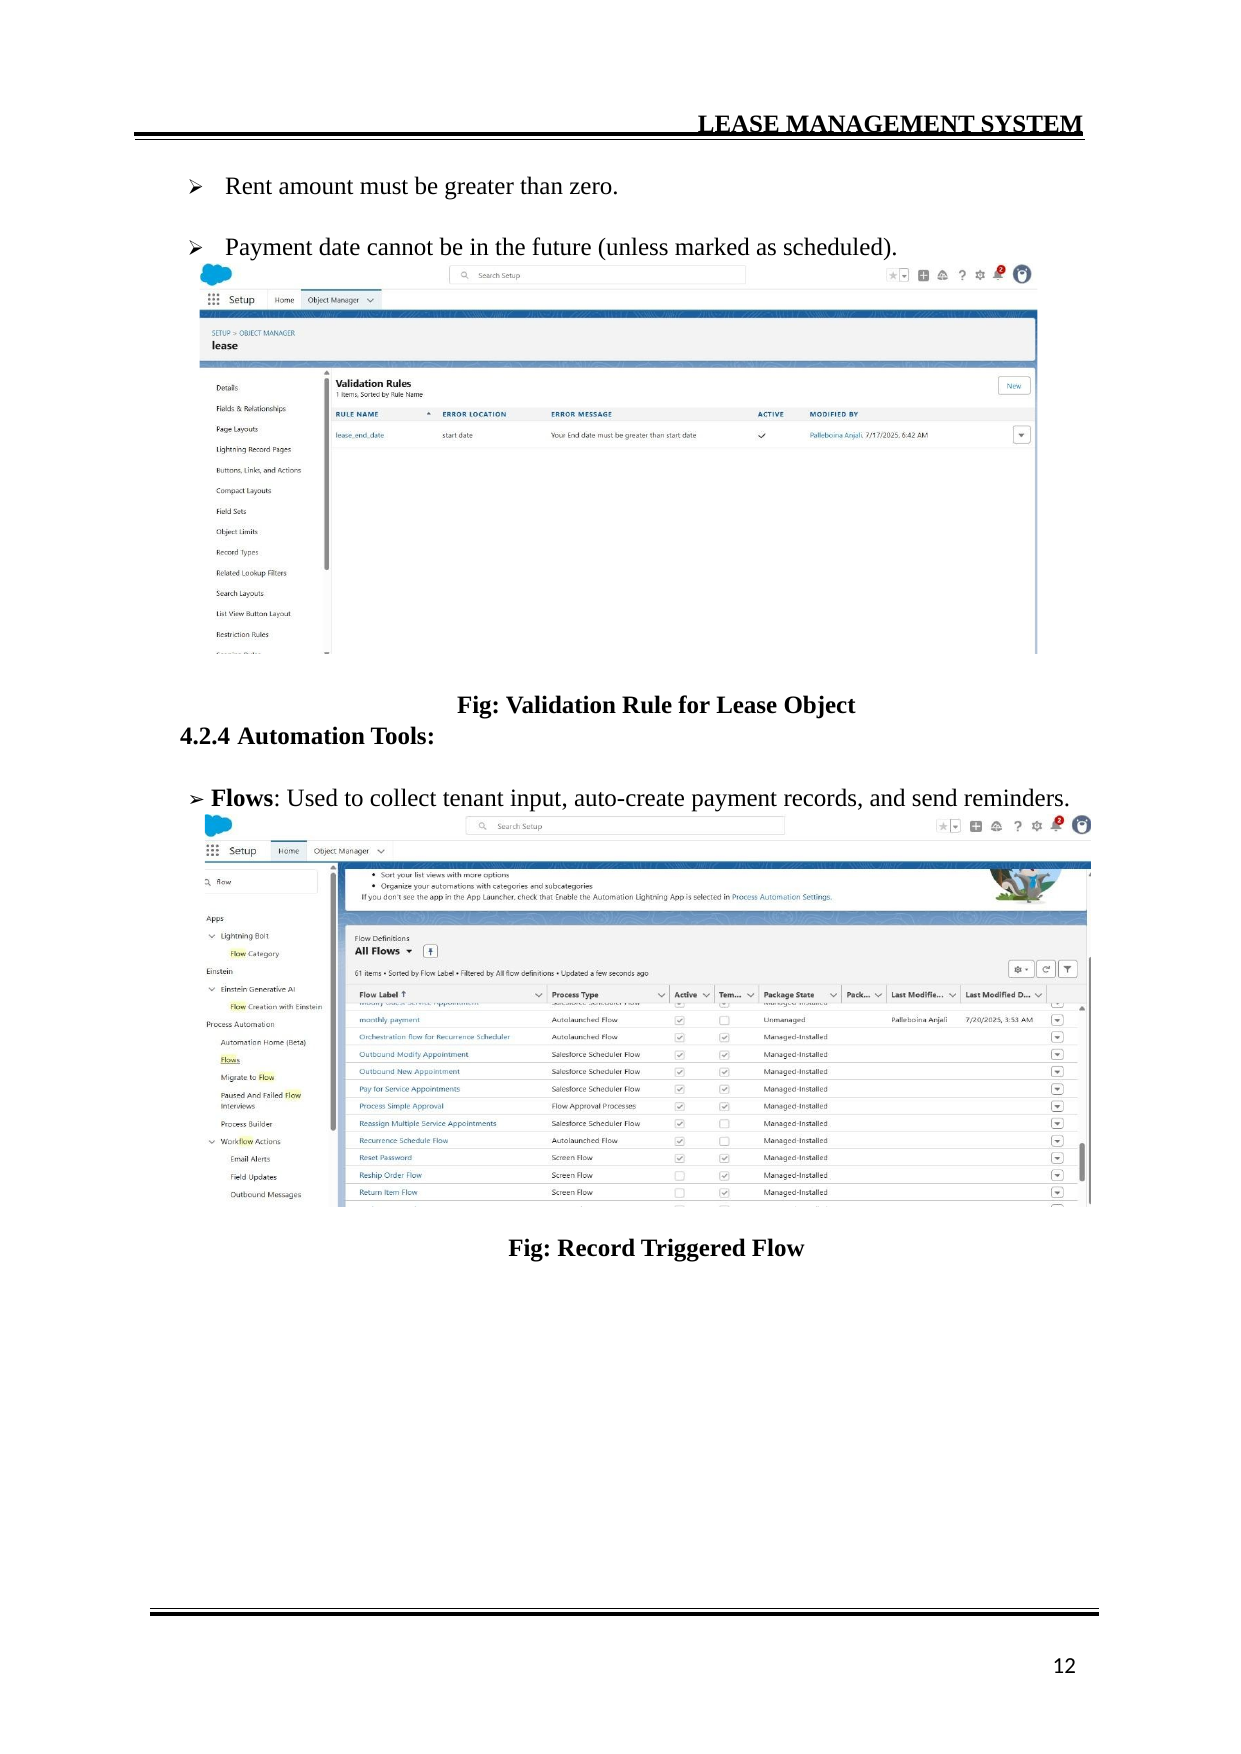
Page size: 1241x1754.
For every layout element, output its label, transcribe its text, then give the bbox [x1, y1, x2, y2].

list Rent amount must be greater than zero. [187, 171, 1113, 199]
text 4.2.4 Automation Tools: [180, 721, 1113, 750]
text ➢ Flows: Used to collect tenant input, auto-create payment records, and send reminders. [187, 783, 1109, 812]
picture [204, 814, 1091, 1207]
picture [199, 263, 1038, 654]
subtitle Fig: Validation Rule for Lease Object [201, 690, 1111, 718]
subtitle Fig: Record Triggered Flow [201, 1233, 1111, 1262]
list Payment date cannot be in the future (unless marked as scheduled). [187, 232, 1113, 261]
